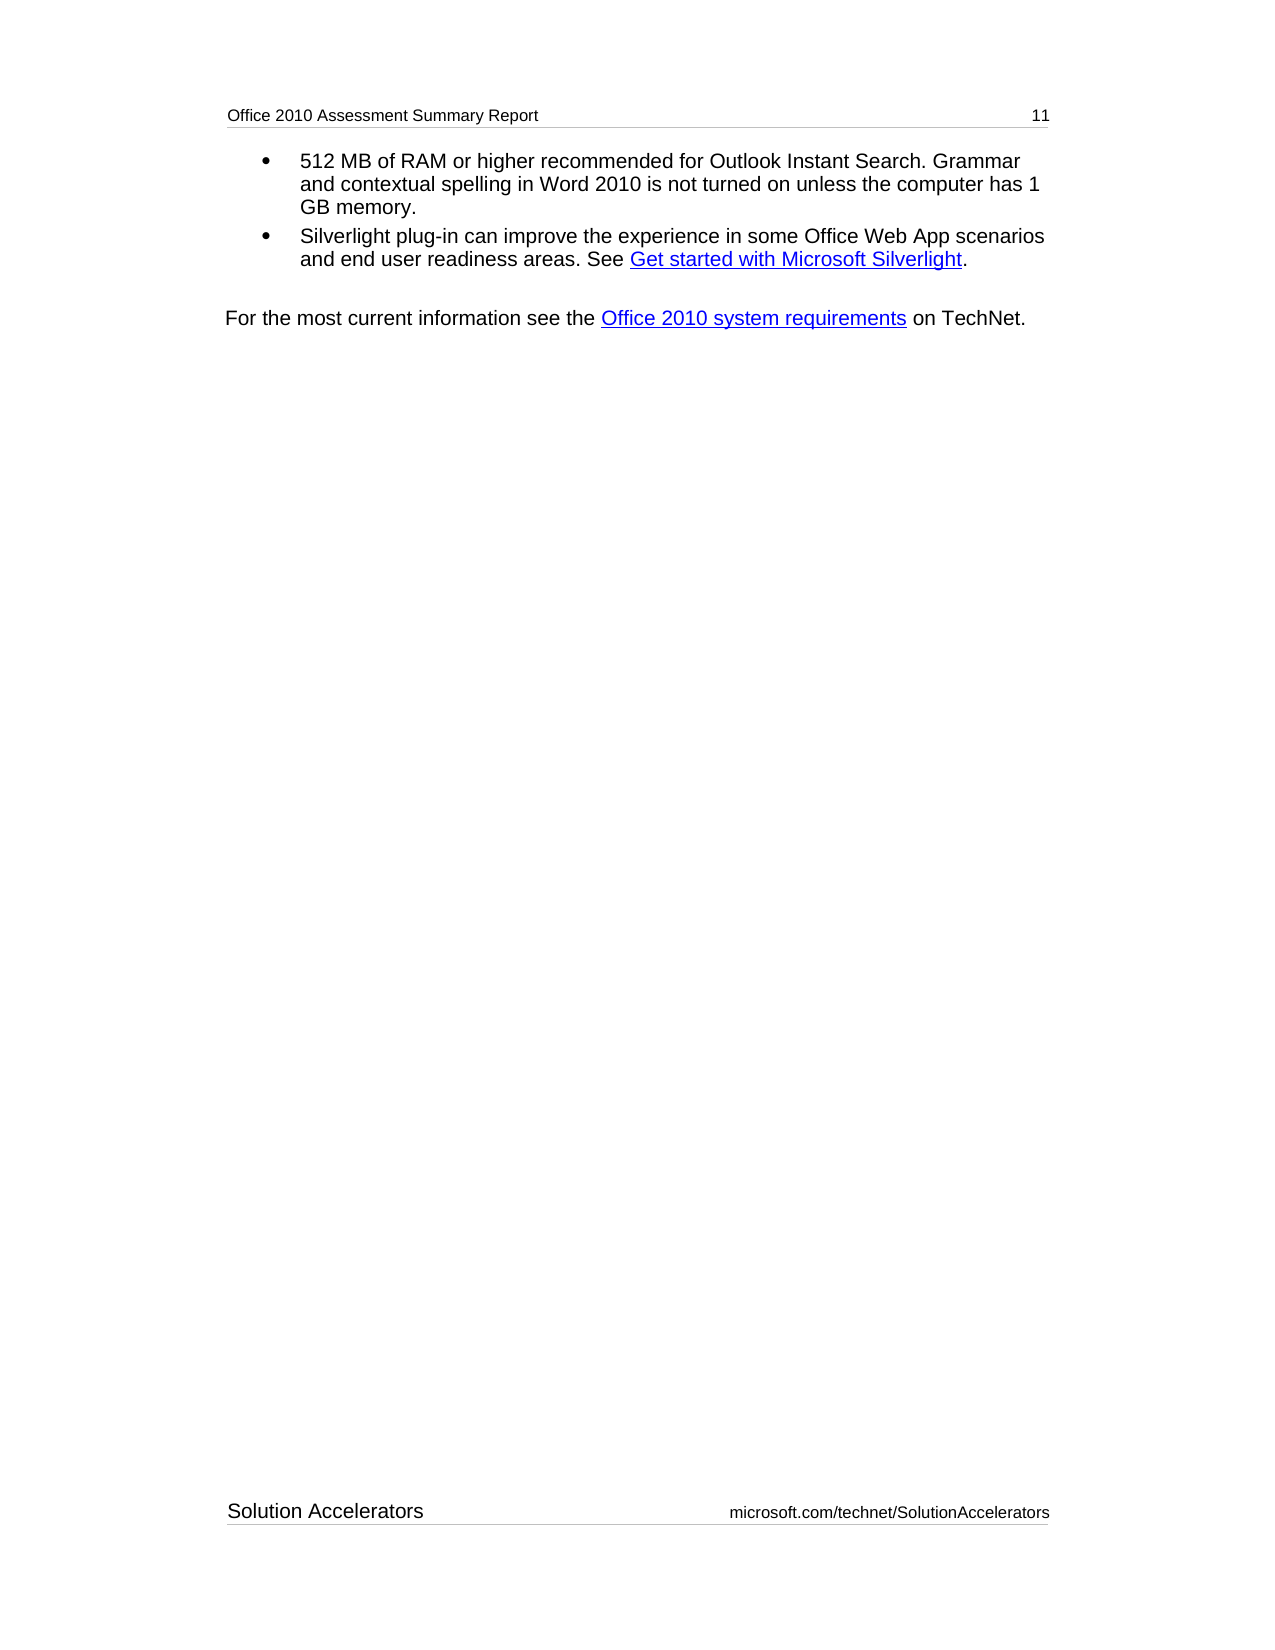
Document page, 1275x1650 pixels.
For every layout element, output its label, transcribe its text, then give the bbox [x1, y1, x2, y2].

list Silverlight plug-in can improve the experience in some Office Web App scenarios and end user readiness areas. See Get started with Microsoft Silverlight. [262, 225, 1050, 271]
list 512 MB of RAM or higher recommended for Outlook Instant Search. Grammar and contextual spelling in Word 2010 is not turned on unless the computer has 1 GB memory. [262, 150, 1050, 219]
text For the most current information see the Office 2010 system requirements on TechNet. [225, 306, 1050, 330]
